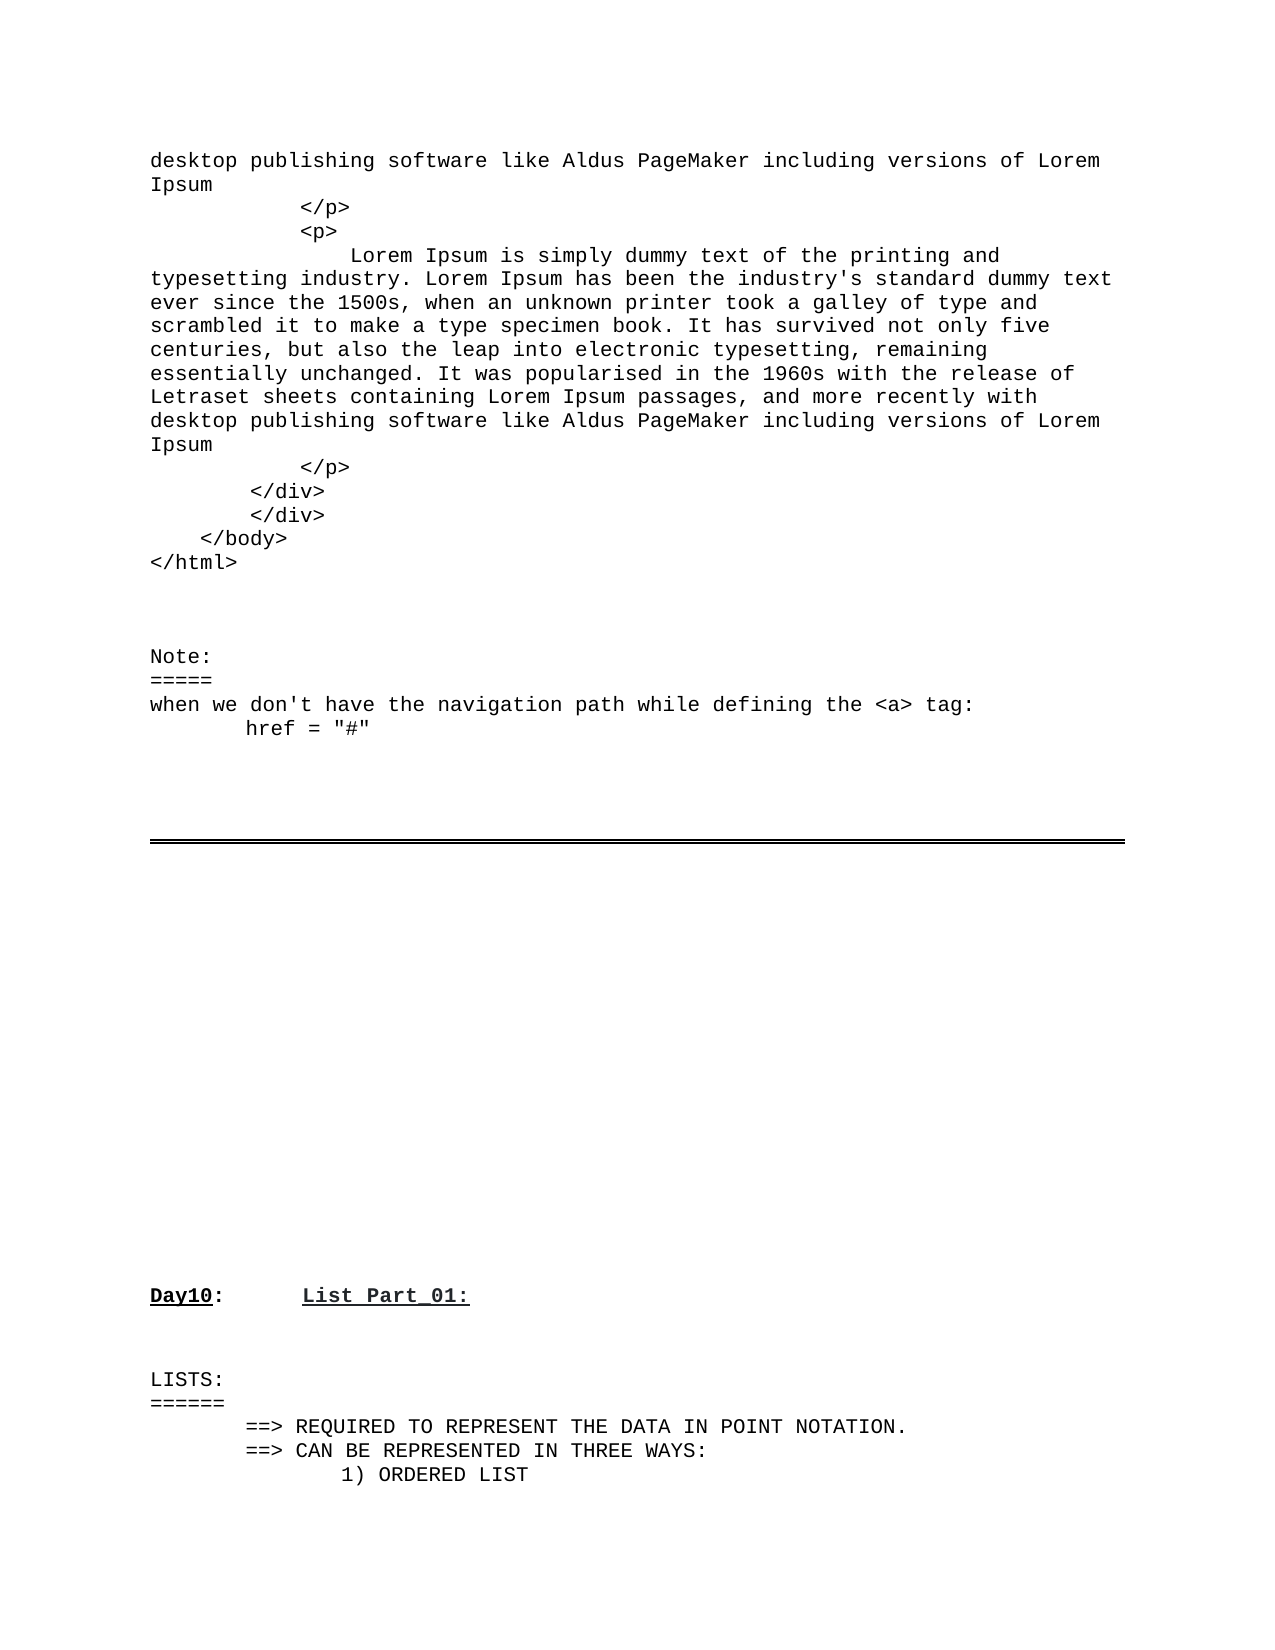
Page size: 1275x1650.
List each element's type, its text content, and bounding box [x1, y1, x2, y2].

text when we don't have the navigation path while defining the <a> tag: [150, 694, 1125, 717]
text ==> REQUIRED TO REPRESENT THE DATA IN POINT NOTATION. [150, 1416, 1125, 1440]
text </div> [150, 481, 1125, 505]
text </html> [150, 552, 1125, 576]
text LISTS: [150, 1369, 1125, 1393]
text ====== [150, 1393, 1125, 1416]
text </body> [150, 528, 1125, 552]
text Note: [150, 647, 1125, 670]
text 1) ORDERED LIST [150, 1464, 1125, 1487]
text </p> [150, 457, 1125, 481]
text ===== [150, 670, 1125, 694]
text </p> [150, 197, 1125, 221]
text <p> [150, 221, 1125, 244]
text Day10: List Part_01: [150, 1285, 1125, 1308]
text ==> CAN BE REPRESENTED IN THREE WAYS: [150, 1440, 1125, 1464]
text href = "#" [150, 717, 1125, 741]
text </div> [150, 505, 1125, 528]
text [150, 150, 1125, 197]
